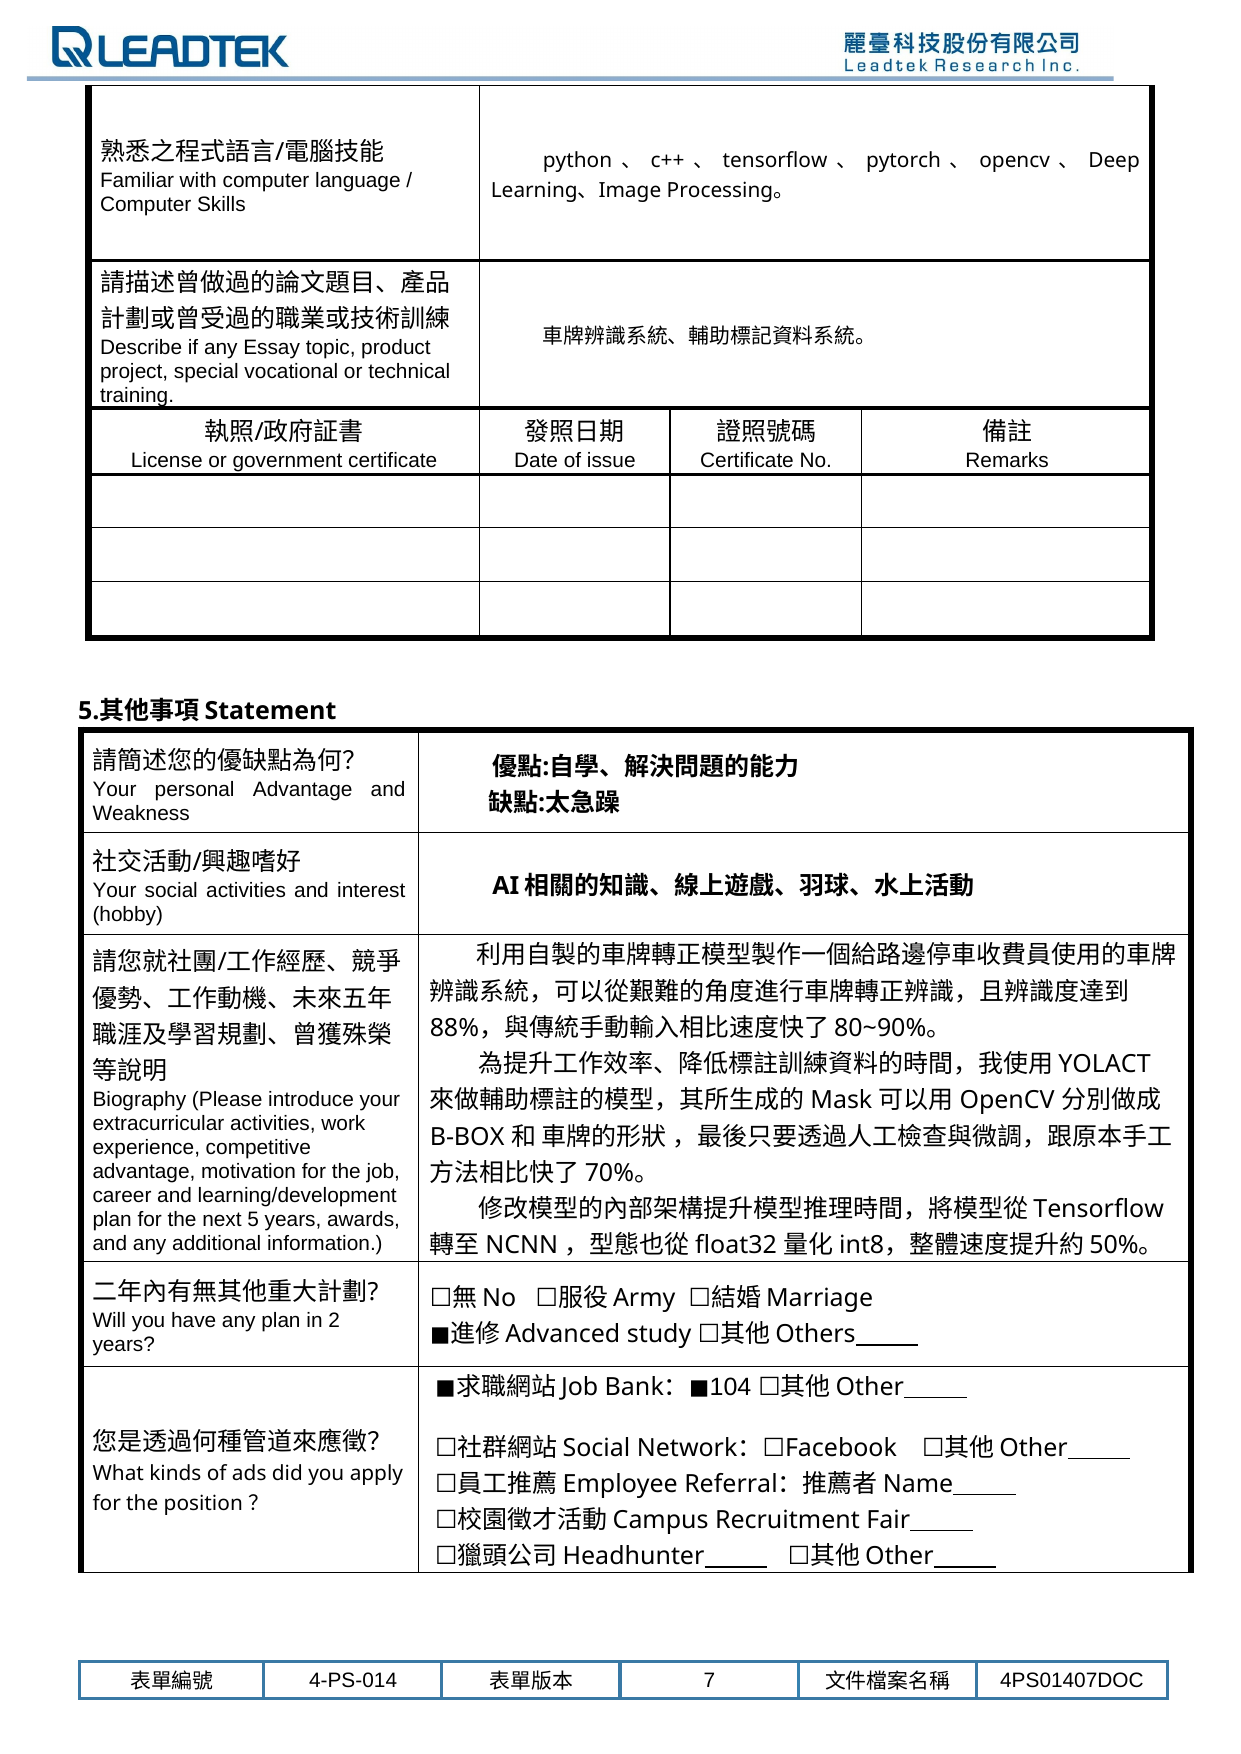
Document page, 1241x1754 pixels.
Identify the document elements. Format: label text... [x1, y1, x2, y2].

table_cell [862, 476, 1149, 527]
table_cell [419, 935, 1188, 1261]
table_cell [92, 528, 479, 581]
table_cell [419, 833, 1188, 934]
table_cell [671, 528, 861, 581]
table_cell Biography (Please introduce your extracurricular activities, work experience, competitive advantage, motivation for the job, career and learning/development plan for the next 5 years, awards, and any additional information.) [84, 935, 418, 1261]
table_cell ◼️◼️104 ☐ [419, 1367, 1188, 1572]
table_header [419, 733, 1188, 832]
table_cell [480, 262, 1149, 406]
table_cell [671, 582, 861, 635]
table_cell [92, 476, 479, 527]
table_cell Date of issue [480, 410, 669, 473]
table_cell [480, 528, 669, 581]
table_cell Describe if any Essay topic, product project, special vocational or technical training. [92, 262, 479, 406]
table_cell [84, 1367, 418, 1572]
table_cell License or government certificate [92, 410, 479, 473]
table_cell Certificate No. [671, 410, 861, 473]
table_cell ◼️ [419, 1262, 1188, 1366]
table_cell Your social activities and interest (hobby) [84, 833, 418, 934]
table_cell [862, 528, 1149, 581]
table_cell Familiar with computer language / Computer Skills [92, 86, 479, 259]
picture [26, 26, 1114, 81]
table_cell [862, 582, 1149, 635]
table_cell [92, 582, 479, 635]
table_cell [671, 476, 861, 527]
table_header Your personal Advantage and Weakness [84, 733, 418, 832]
table_cell [480, 582, 669, 635]
table_cell Remarks [862, 410, 1149, 473]
table_cell [480, 86, 1149, 259]
table_cell Will you have any plan in 2 years? [84, 1262, 418, 1366]
table_cell [480, 476, 669, 527]
